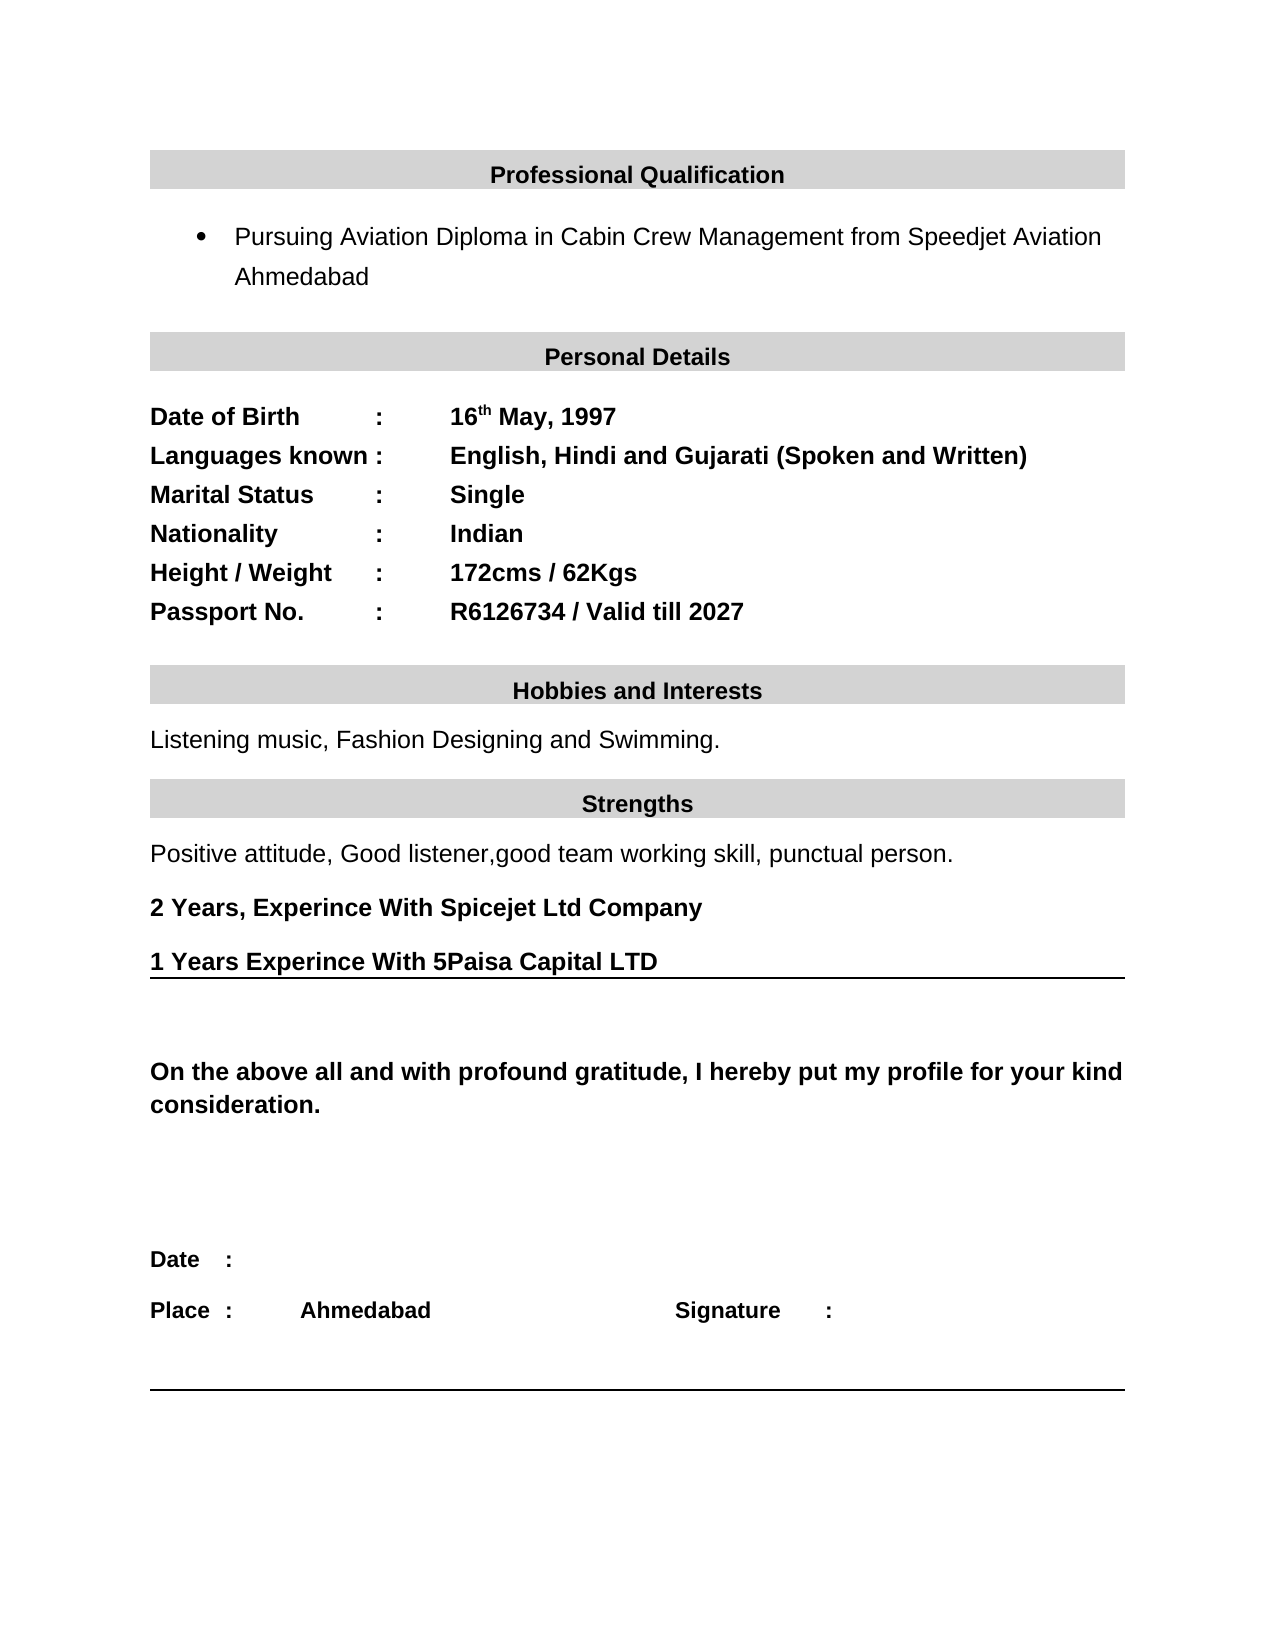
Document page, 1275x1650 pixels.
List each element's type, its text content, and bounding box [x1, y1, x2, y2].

text Professional Qualification [150, 150, 1125, 189]
text Hobbies and Interests [150, 665, 1125, 704]
list Pursuing Aviation Diploma in Cabin Crew Management from Speedjet Aviation Ahmedabad [197, 210, 1120, 291]
text Personal Details [150, 332, 1125, 371]
text Marital Status : Single [150, 470, 1125, 509]
text Place : Ahmedabad Signature : [150, 1297, 1125, 1323]
text 1 Years Experince With 5Paisa Capital LTD [150, 946, 1125, 977]
text 2 Years, Experince With Spicejet Ltd Company [150, 893, 1125, 921]
text Height / Weight : 172cms / 62Kgs [150, 548, 1125, 587]
text Date of Birth : 16th May, 1997 Languages known : English, Hindi and Gujarati (Spoken and Written) [150, 392, 1125, 470]
text On the above all and with profound gratitude, I hereby put my profile for your kind consideration. [150, 1057, 1125, 1119]
text Passport No. : R6126734 / Valid till 2027 [150, 587, 1125, 626]
text Listening music, Fashion Designing and Swimming. [150, 725, 1125, 754]
text Nationality : Indian [150, 509, 1125, 548]
text Date : [150, 1246, 1125, 1272]
text Positive attitude, Good listener,good team working skill, punctual person. [150, 839, 1125, 867]
text Strengths [150, 779, 1125, 818]
